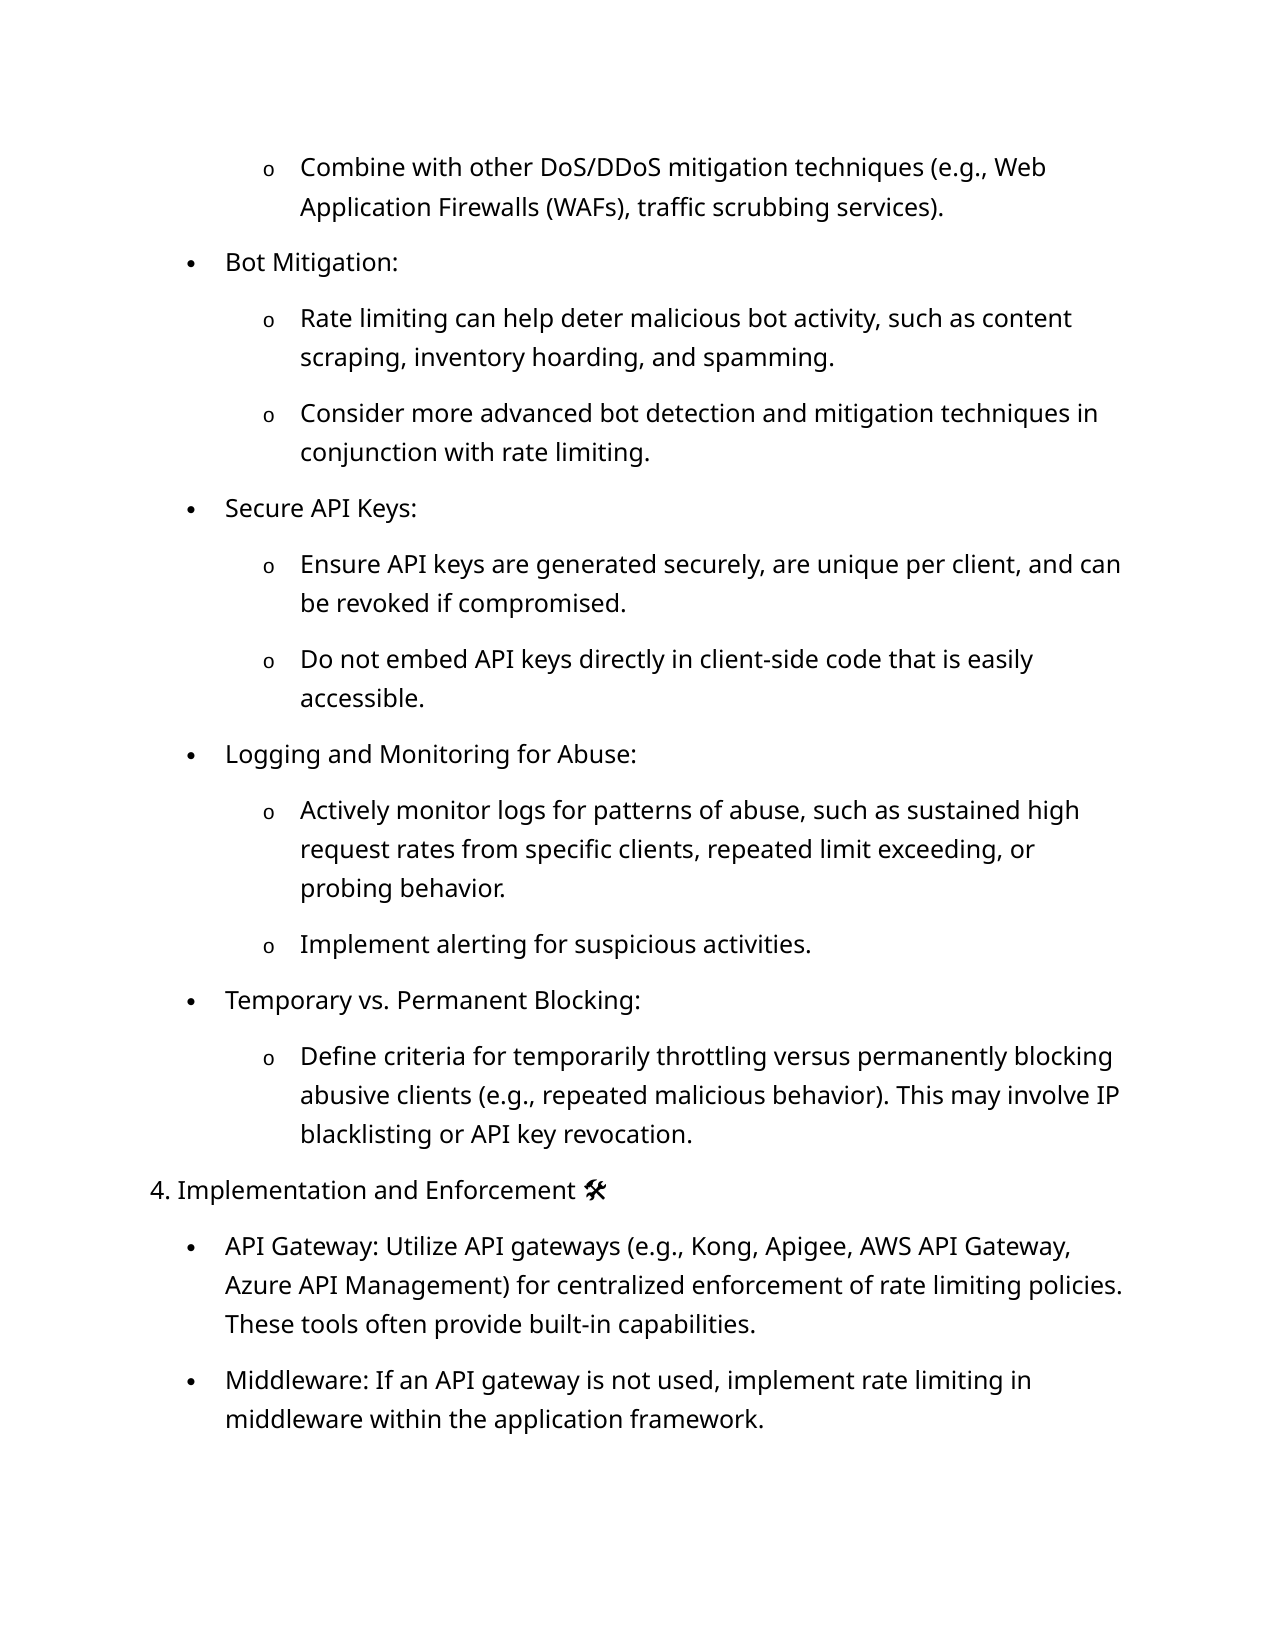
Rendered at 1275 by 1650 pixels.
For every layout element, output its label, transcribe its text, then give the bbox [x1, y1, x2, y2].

list Logging and Monitoring for Abuse: [187, 737, 1125, 771]
text 4. Implementation and Enforcement 🛠️ [150, 1172, 1125, 1207]
list Implement alerting for suspicious activities. [262, 927, 1125, 961]
list Bot Mitigation: [187, 245, 1125, 279]
list Combine with other DoS/DDoS mitigation techniques (e.g., Web Application Firewalls (WAFs), traffic scrubbing services). [262, 150, 1125, 223]
list Consider more advanced bot detection and mitigation techniques in conjunction with rate limiting. [262, 396, 1125, 469]
list Actively monitor logs for patterns of abuse, such as sustained high request rates from specific clients, repeated limit exceeding, or probing behavior. [262, 792, 1125, 905]
list Ensure API keys are generated securely, are unique per client, and can be revoked if compromised. [262, 547, 1125, 620]
list Temporary vs. Permanent Blocking: [187, 982, 1125, 1017]
list Do not embed API keys directly in client-side code that is easily accessible. [262, 642, 1125, 715]
list Define criteria for temporarily throttling versus permanently blocking abusive clients (e.g., repeated malicious behavior). This may involve IP blacklisting or API key revocation. [262, 1038, 1125, 1151]
list Secure API Keys: [187, 491, 1125, 525]
list Rate limiting can help deter malicious bot activity, such as content scraping, inventory hoarding, and spamming. [262, 301, 1125, 374]
list Middleware: If an API gateway is not used, implement rate limiting in middleware within the application framework. [187, 1362, 1125, 1436]
list API Gateway: Utilize API gateways (e.g., Kong, Apigee, AWS API Gateway, Azure API Management) for centralized enforcement of rate limiting policies. These tools often provide built-in capabilities. [187, 1228, 1125, 1341]
